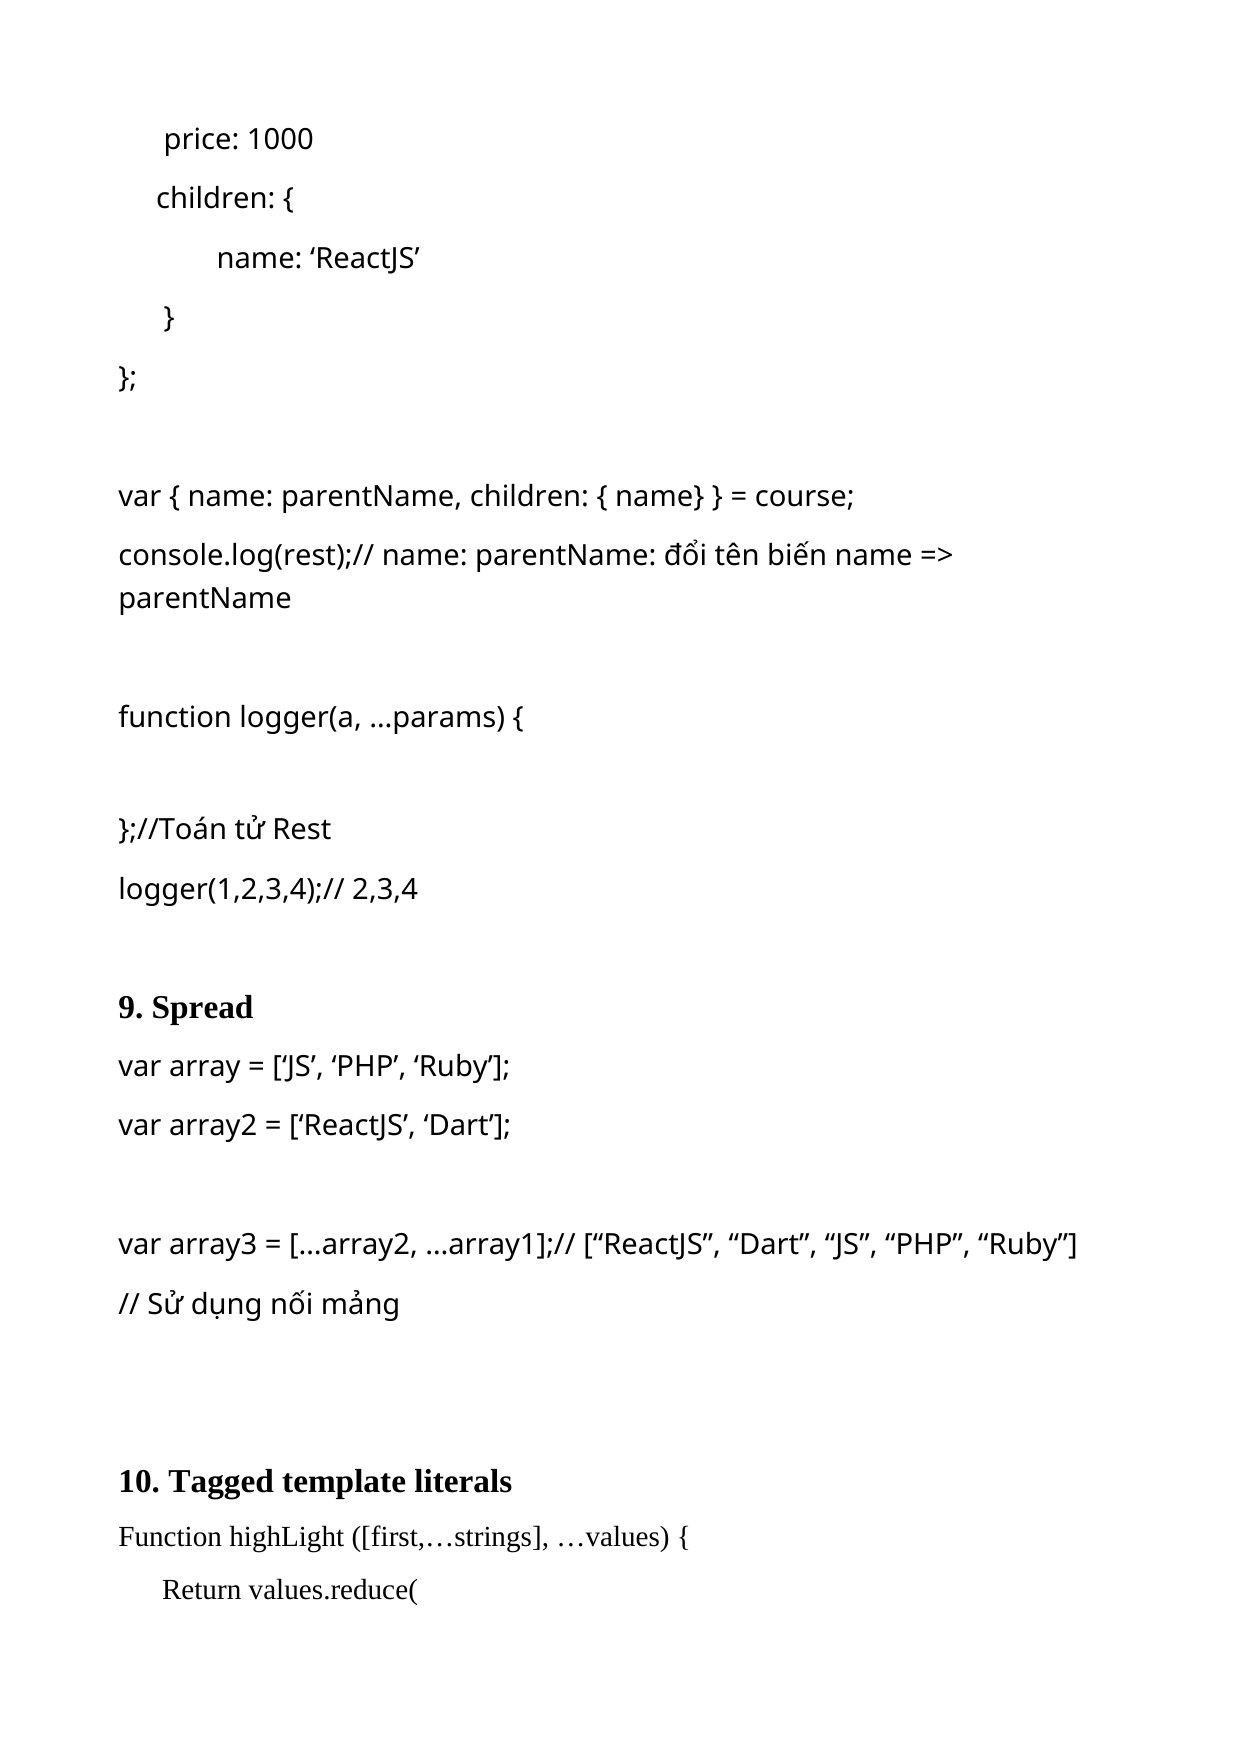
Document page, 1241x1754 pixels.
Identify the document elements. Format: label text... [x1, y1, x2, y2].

text 9. Spread [118, 987, 1122, 1025]
text }; [118, 356, 1122, 396]
text price: 1000 [118, 118, 1122, 158]
text Function highLight ([first,…strings], …values) { [118, 1519, 1122, 1553]
text } [118, 297, 1122, 336]
text var array2 = [‘ReactJS’, ‘Dart’]; [118, 1104, 1122, 1144]
text // Sử dụng nối mảng [118, 1283, 1122, 1323]
text children: { [118, 178, 1122, 217]
text };//Toán tử Rest [118, 808, 1122, 848]
text logger(1,2,3,4);// 2,3,4 [118, 868, 1122, 908]
text 10. Tagged template literals [118, 1461, 1122, 1500]
text var array3 = […array2, …array1];// [“ReactJS”, “Dart”, “JS”, “PHP”, “Ruby”] [118, 1223, 1122, 1263]
text name: ‘ReactJS’ [118, 237, 1122, 277]
text console.log(rest);// name: parentName: đổi tên biến name => parentName [118, 534, 1122, 617]
text function logger(a, …params) { [118, 696, 1122, 736]
text var { name: parentName, children: { name} } = course; [118, 475, 1122, 515]
text var array = [‘JS’, ‘PHP’, ‘Ruby’]; [118, 1045, 1122, 1085]
text Return values.reduce( [118, 1572, 1122, 1606]
